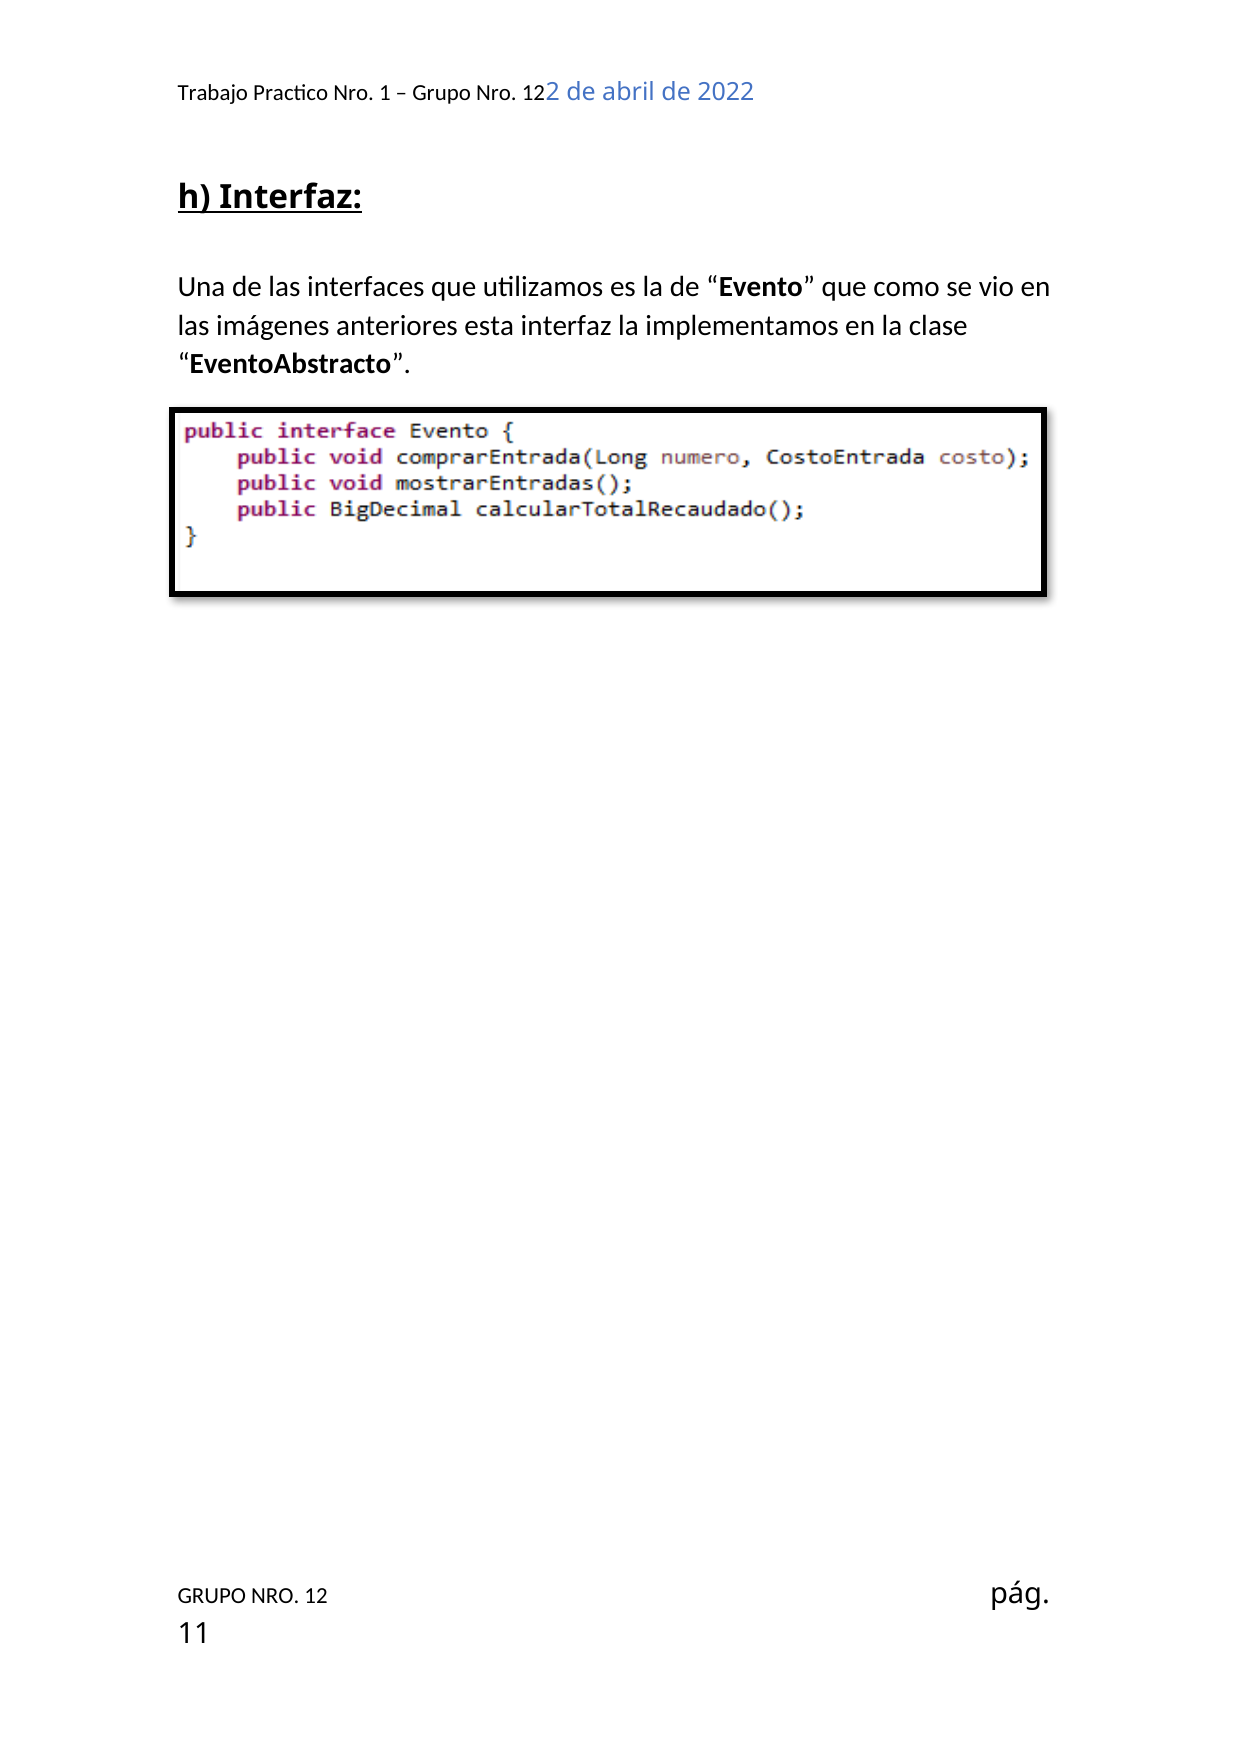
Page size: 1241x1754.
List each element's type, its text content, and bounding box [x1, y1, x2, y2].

picture [175, 413, 1041, 591]
text Una de las interfaces que utilizamos es la de “Evento” que como se vio en las imágenes anteriores esta interfaz la implementamos en la clase “EventoAbstracto”. [177, 268, 1063, 381]
subtitle h) Interfaz: [177, 173, 1063, 218]
